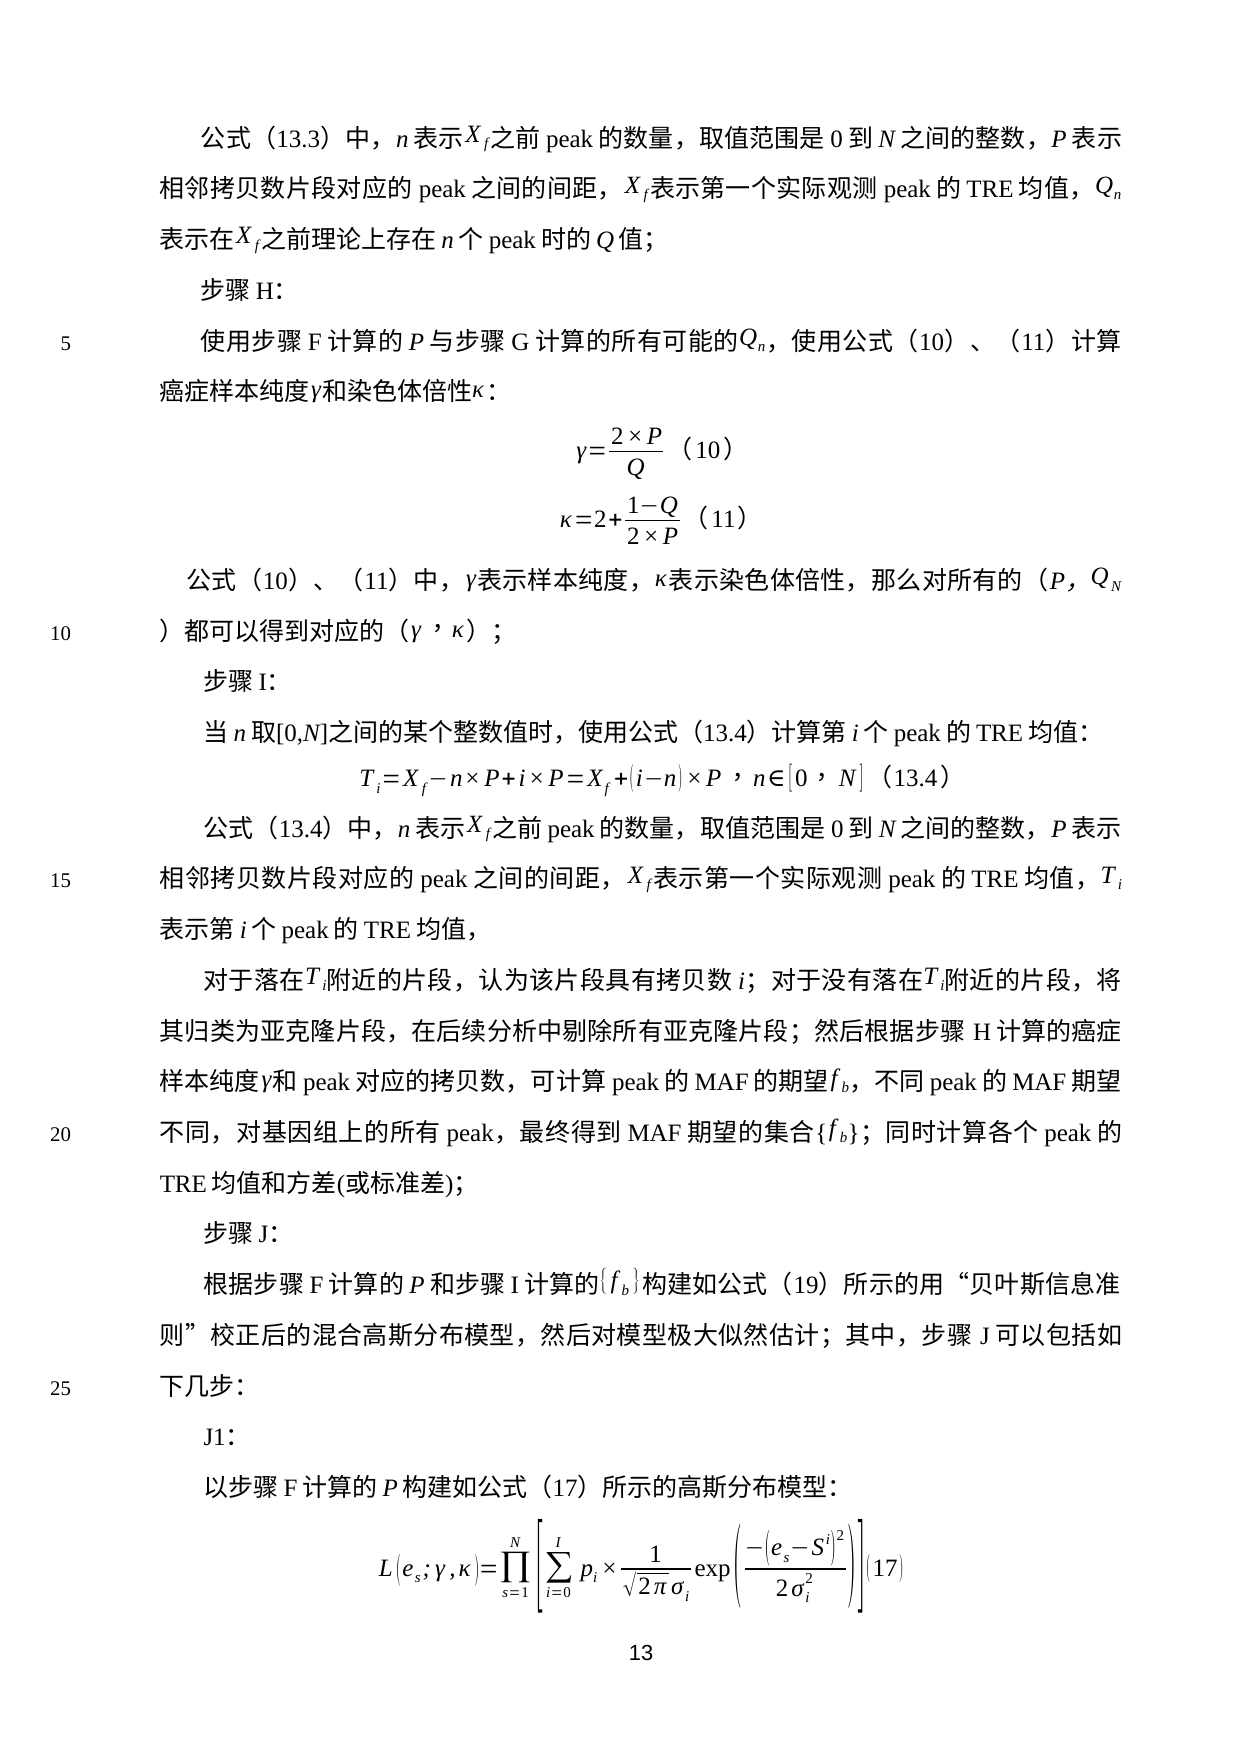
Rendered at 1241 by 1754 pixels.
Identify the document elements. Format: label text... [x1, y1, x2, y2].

text 公式（10）、（11）中，表示样本纯度，表示染色体倍性，那么对所有的（P，）都可以得到对应的（）； [159, 560, 1122, 647]
list 公式（13.4）中，n表示之前peak的数量，取值范围是0到N之间的整数，P表示相邻拷贝数片段对应的peak之间的间距，表示第一个实际观测peak的TRE均值，表示第i个peak的TRE均值， [159, 808, 1122, 946]
text 使用步骤F计算的P与步骤G计算的所有可能的，使用公式（10）、（11）计算癌症样本纯度和染色体倍性： [159, 321, 1122, 408]
text 步骤H： [159, 270, 1122, 307]
list 以步骤F计算的P构建如公式（17）所示的高斯分布模型： [159, 1467, 1122, 1504]
list J1： [159, 1417, 1122, 1453]
list 步骤I： [159, 662, 1122, 698]
list 对于落在附近的片段，认为该片段具有拷贝数i；对于没有落在附近的片段，将其归类为亚克隆片段，在后续分析中剔除所有亚克隆片段；然后根据步骤H计算的癌症样本纯度和peak对应的拷贝数，可计算peak的MAF的期望，不同peak的MAF期望不同，对基因组上的所有peak，最终得到MAF期望的集合{}；同时计算各个peak的TRE均值和方差(或标准差)； [159, 960, 1122, 1199]
list 根据步骤F计算的P和步骤I计算的构建如公式（19）所示的用“贝叶斯信息准则”校正后的混合高斯分布模型，然后对模型极大似然估计；其中，步骤J可以包括如下几步： [159, 1264, 1122, 1402]
list 步骤J： [159, 1214, 1122, 1250]
list 当n取[0,N]之间的某个整数值时，使用公式（13.4）计算第i个peak的TRE均值： [159, 713, 1122, 749]
text 公式（13.3）中，n表示之前peak的数量，取值范围是0到N之间的整数，P表示相邻拷贝数片段对应的peak之间的间距，表示第一个实际观测peak的TRE均值，表示在之前理论上存在n个peak时的Q值； [159, 118, 1122, 256]
